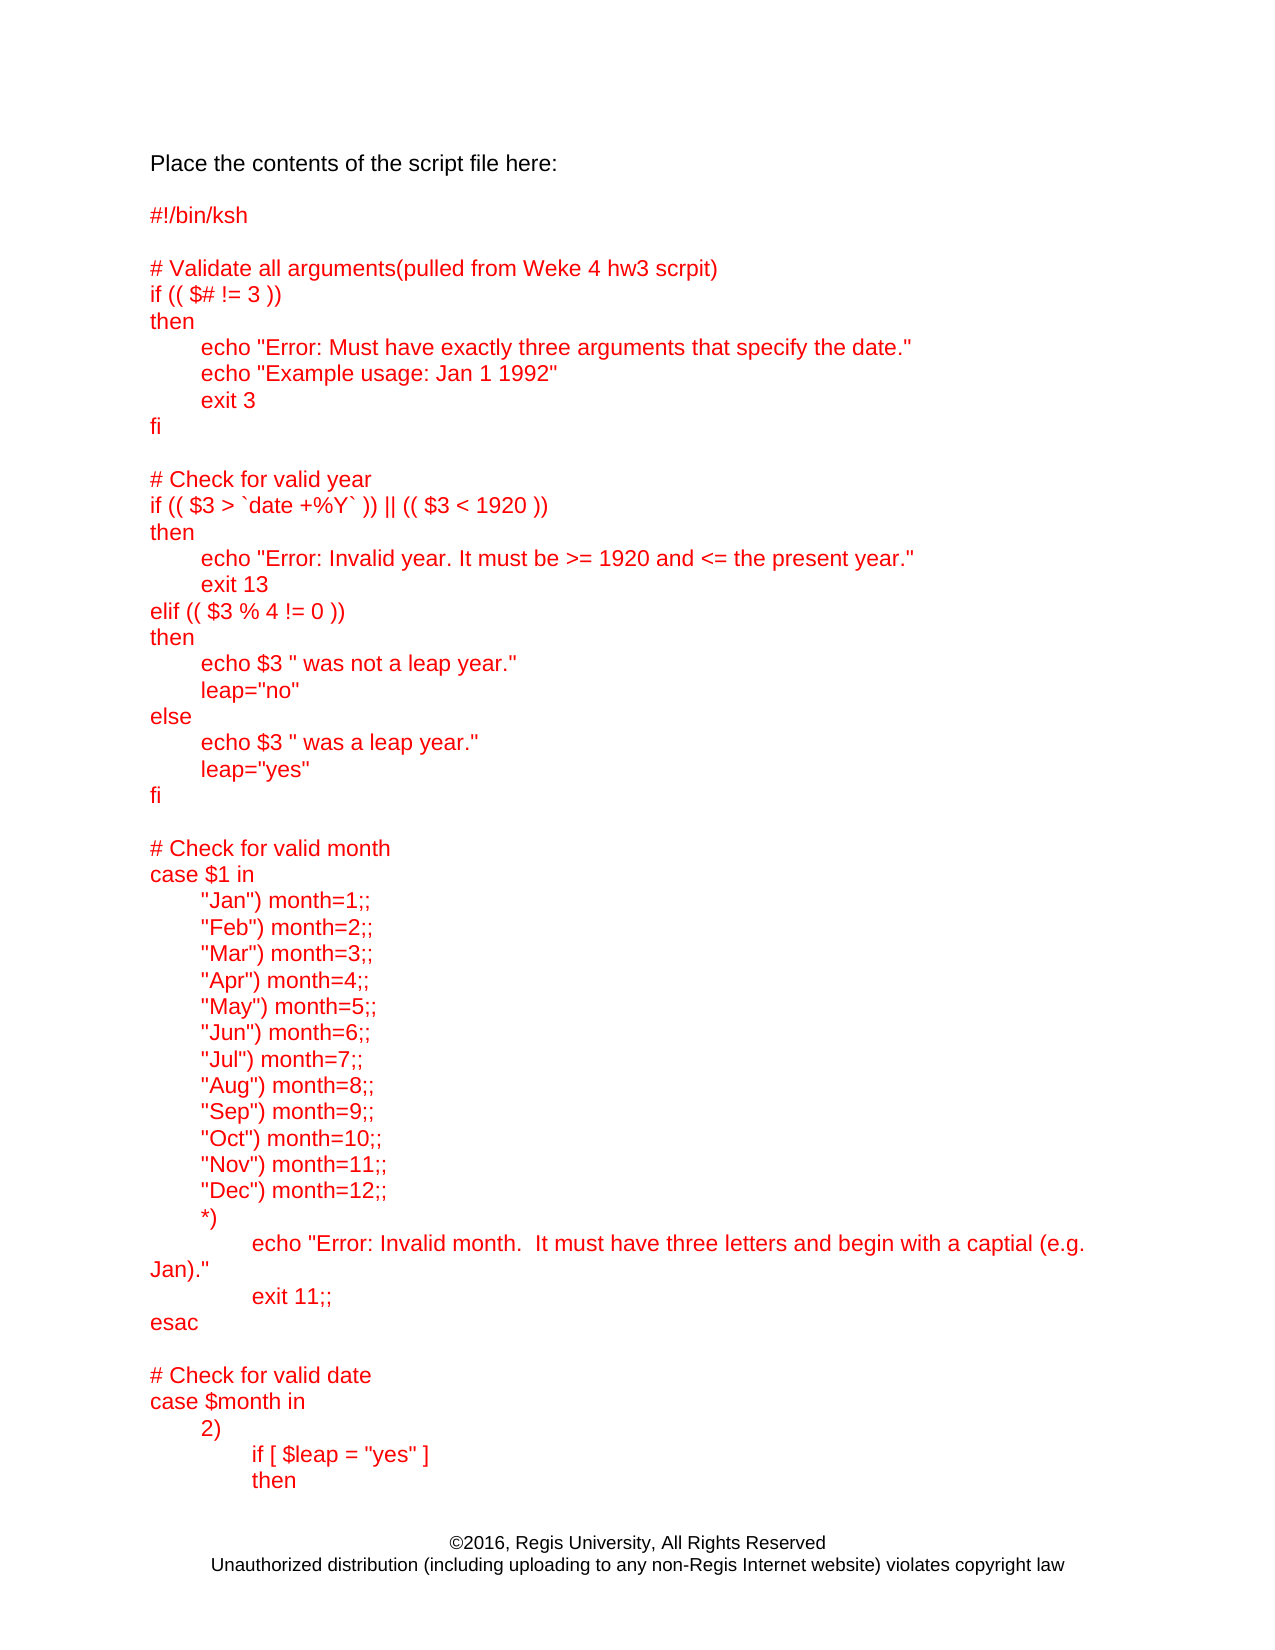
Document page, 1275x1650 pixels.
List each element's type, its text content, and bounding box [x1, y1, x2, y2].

text Place the contents of the script file here: [150, 150, 1125, 176]
text elif (( $3 % 4 != 0 )) [150, 598, 1125, 624]
text "Apr") month=4;; [150, 967, 1125, 993]
text then [150, 624, 1125, 650]
text then [150, 308, 1125, 334]
text "Jun") month=6;; [150, 1019, 1125, 1046]
text fi [150, 413, 1125, 439]
text if (( $# != 3 )) [150, 281, 1125, 308]
text "Oct") month=10;; [150, 1125, 1125, 1151]
text "Nov") month=11;; [150, 1151, 1125, 1177]
text echo "Error: Invalid year. It must be >= 1920 and <= the present year." [150, 545, 1125, 571]
text else [150, 703, 1125, 729]
text "Jul") month=7;; [150, 1046, 1125, 1072]
text # Validate all arguments(pulled from Weke 4 hw3 scrpit) [150, 255, 1125, 281]
text exit 11;; [150, 1283, 1125, 1309]
text "Sep") month=9;; [150, 1098, 1125, 1125]
text #!/bin/ksh [150, 202, 1125, 229]
text "Dec") month=12;; [150, 1177, 1125, 1204]
text fi [150, 782, 1125, 808]
text echo "Error: Invalid month. It must have three letters and begin with a captial (e.g. Jan)." [150, 1230, 1125, 1283]
text leap="no" [150, 677, 1125, 703]
text # Check for valid date [150, 1362, 1125, 1388]
text "Feb") month=2;; [150, 914, 1125, 940]
text then [150, 518, 1125, 545]
text "Mar") month=3;; [150, 940, 1125, 967]
text exit 3 [150, 387, 1125, 413]
text # Check for valid year [150, 466, 1125, 492]
text if [ $leap = "yes" ] [150, 1441, 1125, 1467]
text # Check for valid month [150, 835, 1125, 861]
text case $1 in [150, 861, 1125, 887]
text exit 13 [150, 571, 1125, 598]
text esac [150, 1309, 1125, 1336]
text then [150, 1467, 1125, 1494]
text leap="yes" [150, 756, 1125, 782]
text echo $3 " was not a leap year." [150, 650, 1125, 677]
text echo "Example usage: Jan 1 1992" [150, 360, 1125, 387]
text echo $3 " was a leap year." [150, 729, 1125, 756]
text "Jan") month=1;; [150, 887, 1125, 914]
text *) [150, 1204, 1125, 1230]
text if (( $3 > `date +%Y` )) || (( $3 < 1920 )) [150, 492, 1125, 518]
text "Aug") month=8;; [150, 1072, 1125, 1098]
text 2) [150, 1414, 1125, 1441]
text echo "Error: Must have exactly three arguments that specify the date." [150, 334, 1125, 360]
text "May") month=5;; [150, 993, 1125, 1019]
text case $month in [150, 1388, 1125, 1414]
